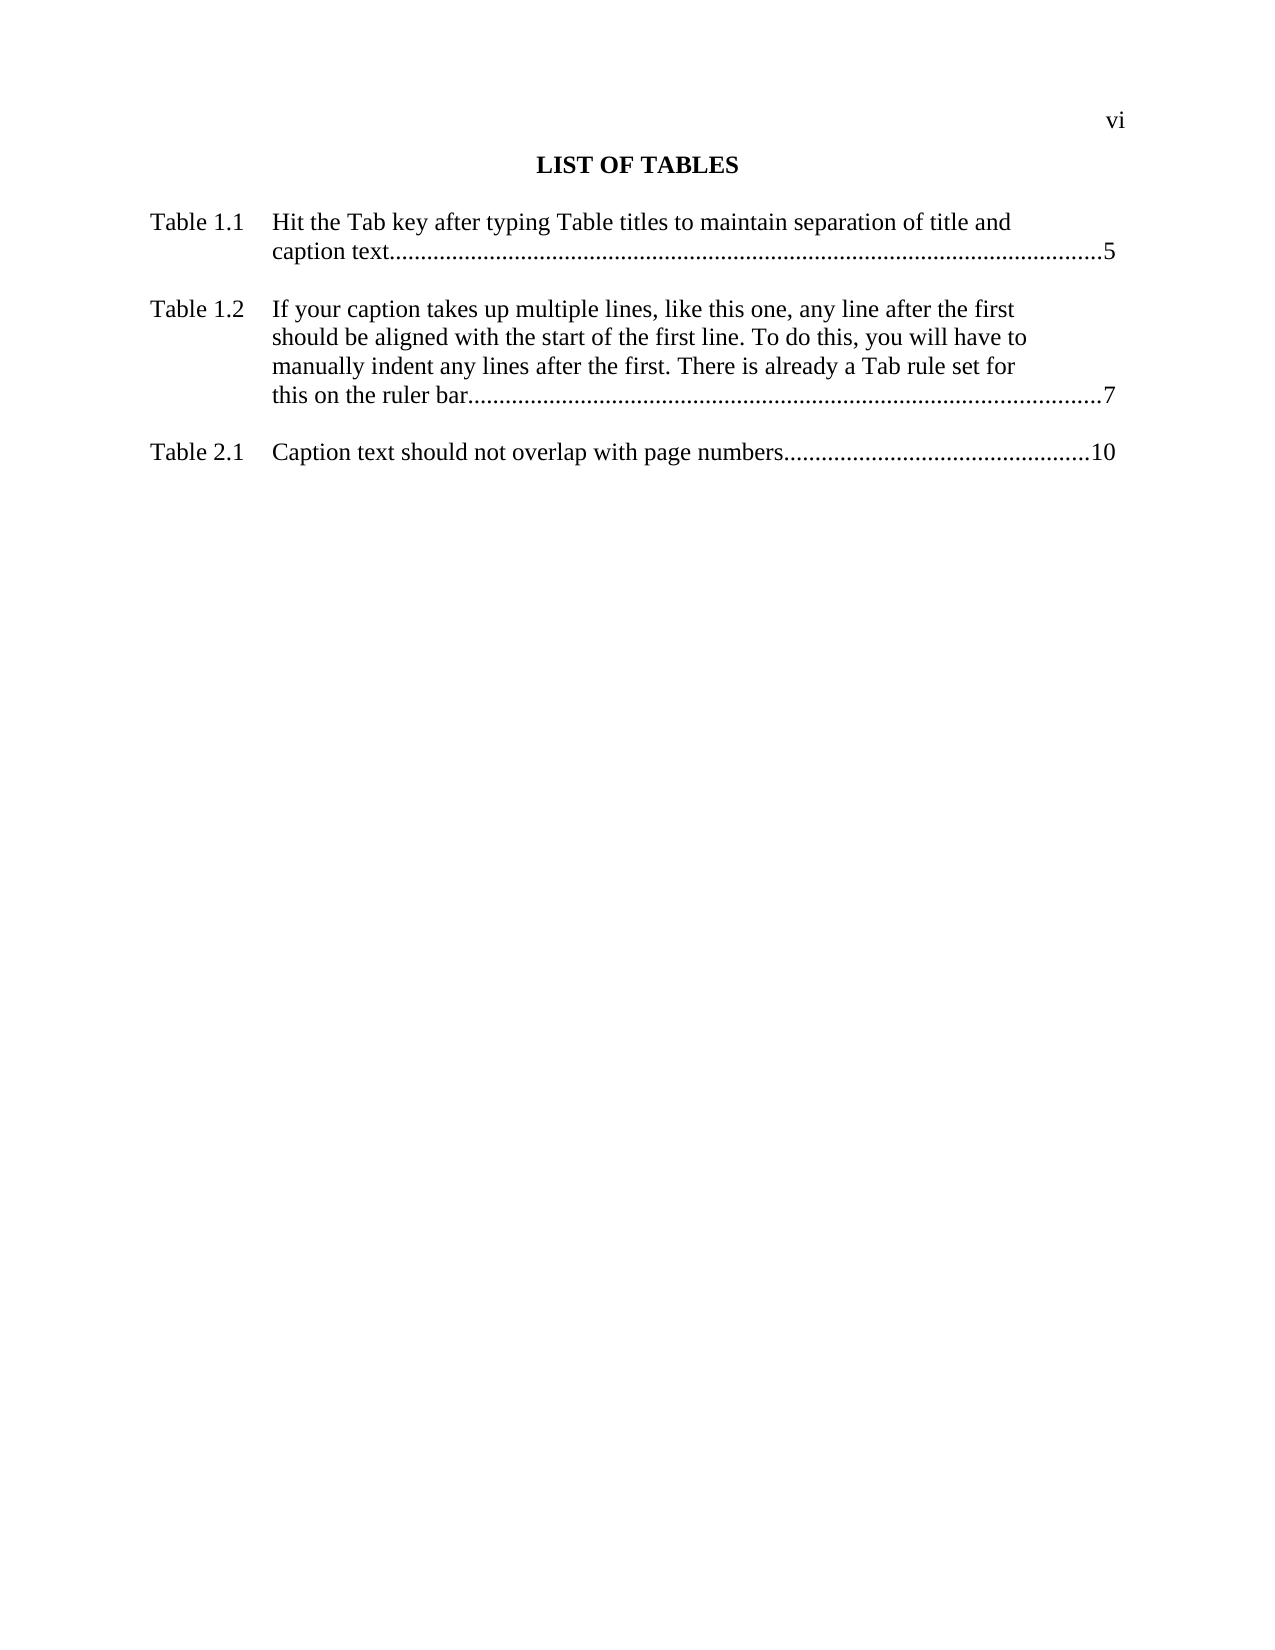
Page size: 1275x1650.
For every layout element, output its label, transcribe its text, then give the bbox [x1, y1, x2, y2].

text should be aligned with the start of the first line. To do this, you will have to manually indent any lines after the first. There is already a Tab rule set for [150, 322, 1125, 380]
text Table 1.2 If your caption takes up multiple lines, like this one, any line after the first [150, 294, 1125, 322]
text caption text 5 [150, 236, 1125, 265]
text this on the ruler bar 7 [150, 380, 1125, 409]
text Table 1.1 Hit the Tab key after typing Table titles to maintain separation of title and [150, 207, 1125, 236]
text Table 2.1 Caption text should not overlap with page numbers 10 [150, 437, 1125, 466]
text LIST OF TABLES [150, 150, 1125, 179]
